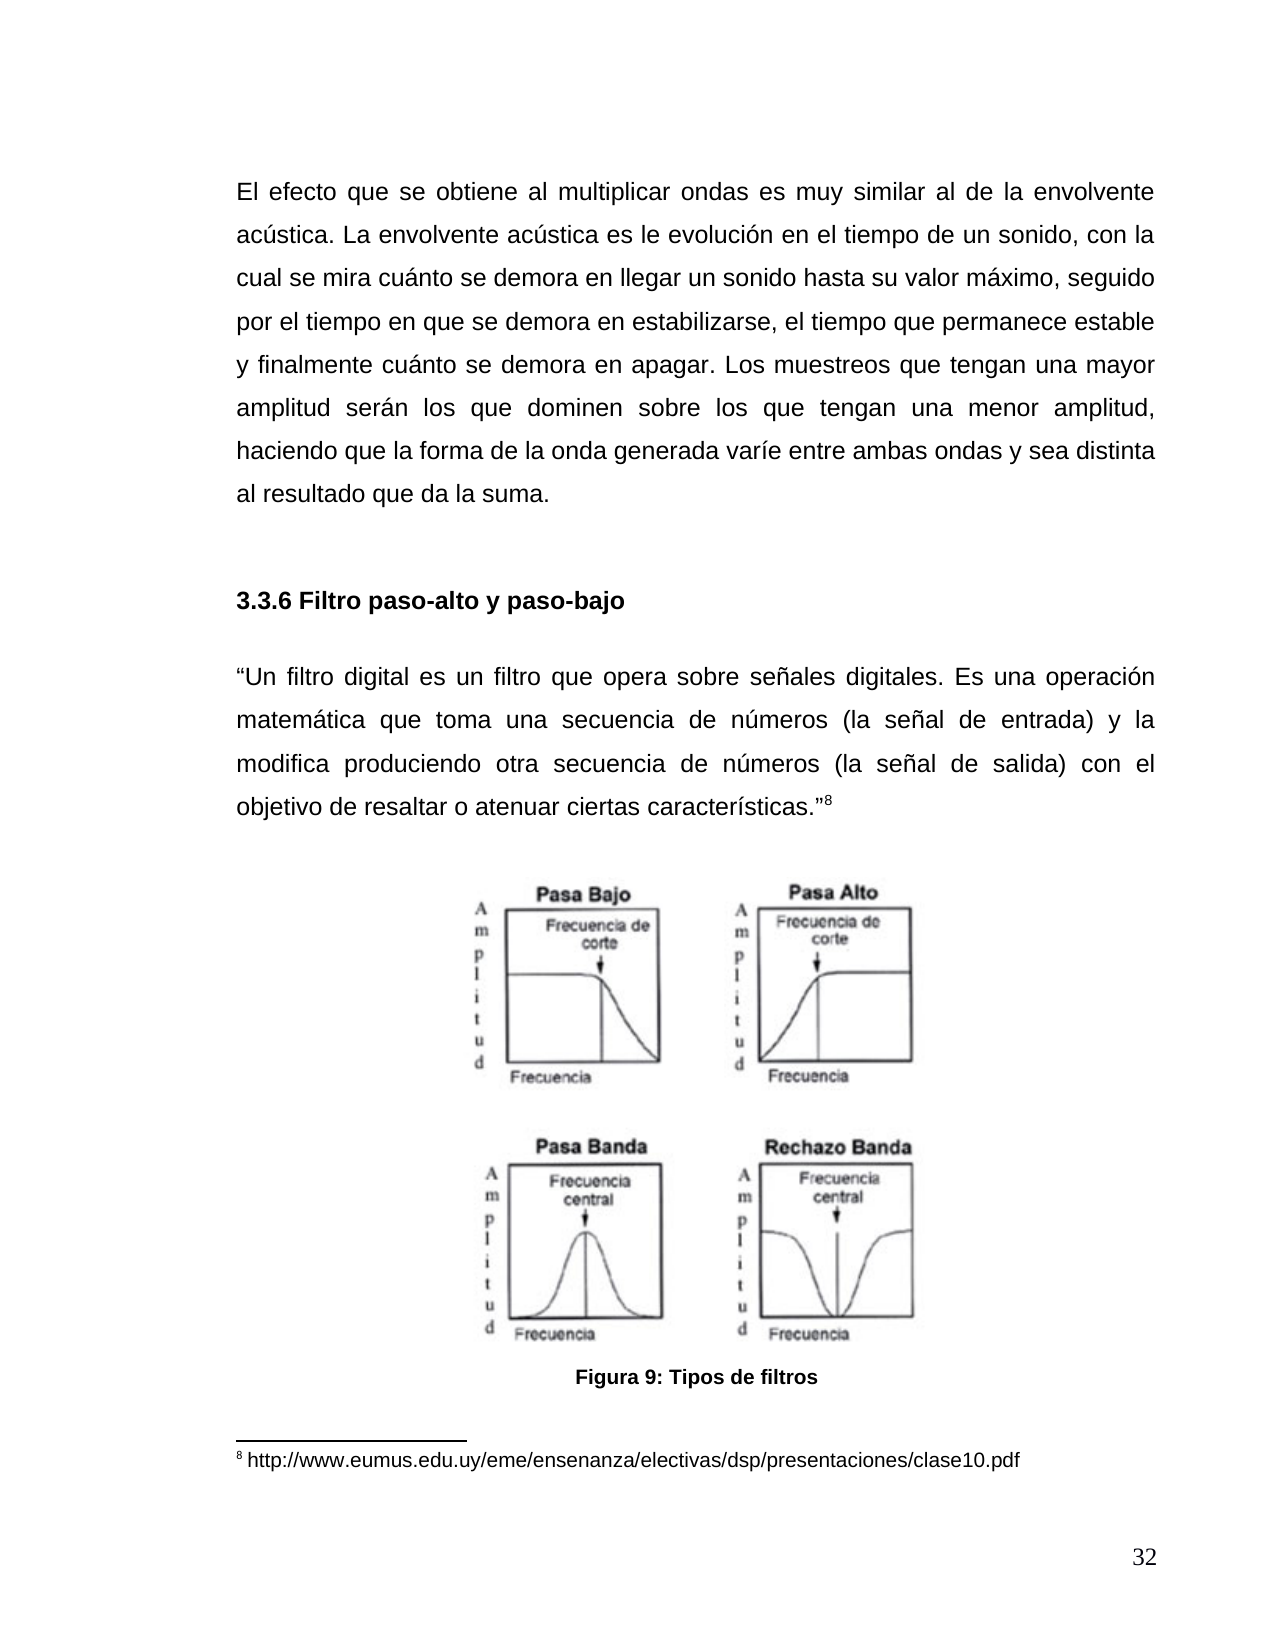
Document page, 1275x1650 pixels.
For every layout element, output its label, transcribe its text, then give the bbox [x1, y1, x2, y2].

subtitle 3.3.6 Filtro paso-alto y paso-bajo [236, 586, 1157, 615]
text Figura 9: Tipos de filtros [236, 1365, 1157, 1389]
text El efecto que se obtiene al multiplicar ondas es muy similar al de la envolvente acústica. La envolvente acústica es le evolución en el tiempo de un sonido, con la cual se mira cuánto se demora en llegar un sonido hasta su valor máximo, seguido por el tiempo en que se demora en estabilizarse, el tiempo que permanece estable y finalmente cuánto se demora en apagar. Los muestreos que tengan una mayor amplitud serán los que dominen sobre los que tengan una menor amplitud, haciendo que la forma de la onda generada varíe entre ambas ondas y sea distinta al resultado que da la suma. [236, 177, 1157, 508]
picture [462, 877, 931, 1351]
text “Un filtro digital es un filtro que opera sobre señales digitales. Es una operación matemática que toma una secuencia de números (la señal de entrada) y la modifica produciendo otra secuencia de números (la señal de salida) con el objetivo de resaltar o atenuar ciertas características.” [236, 662, 1157, 820]
